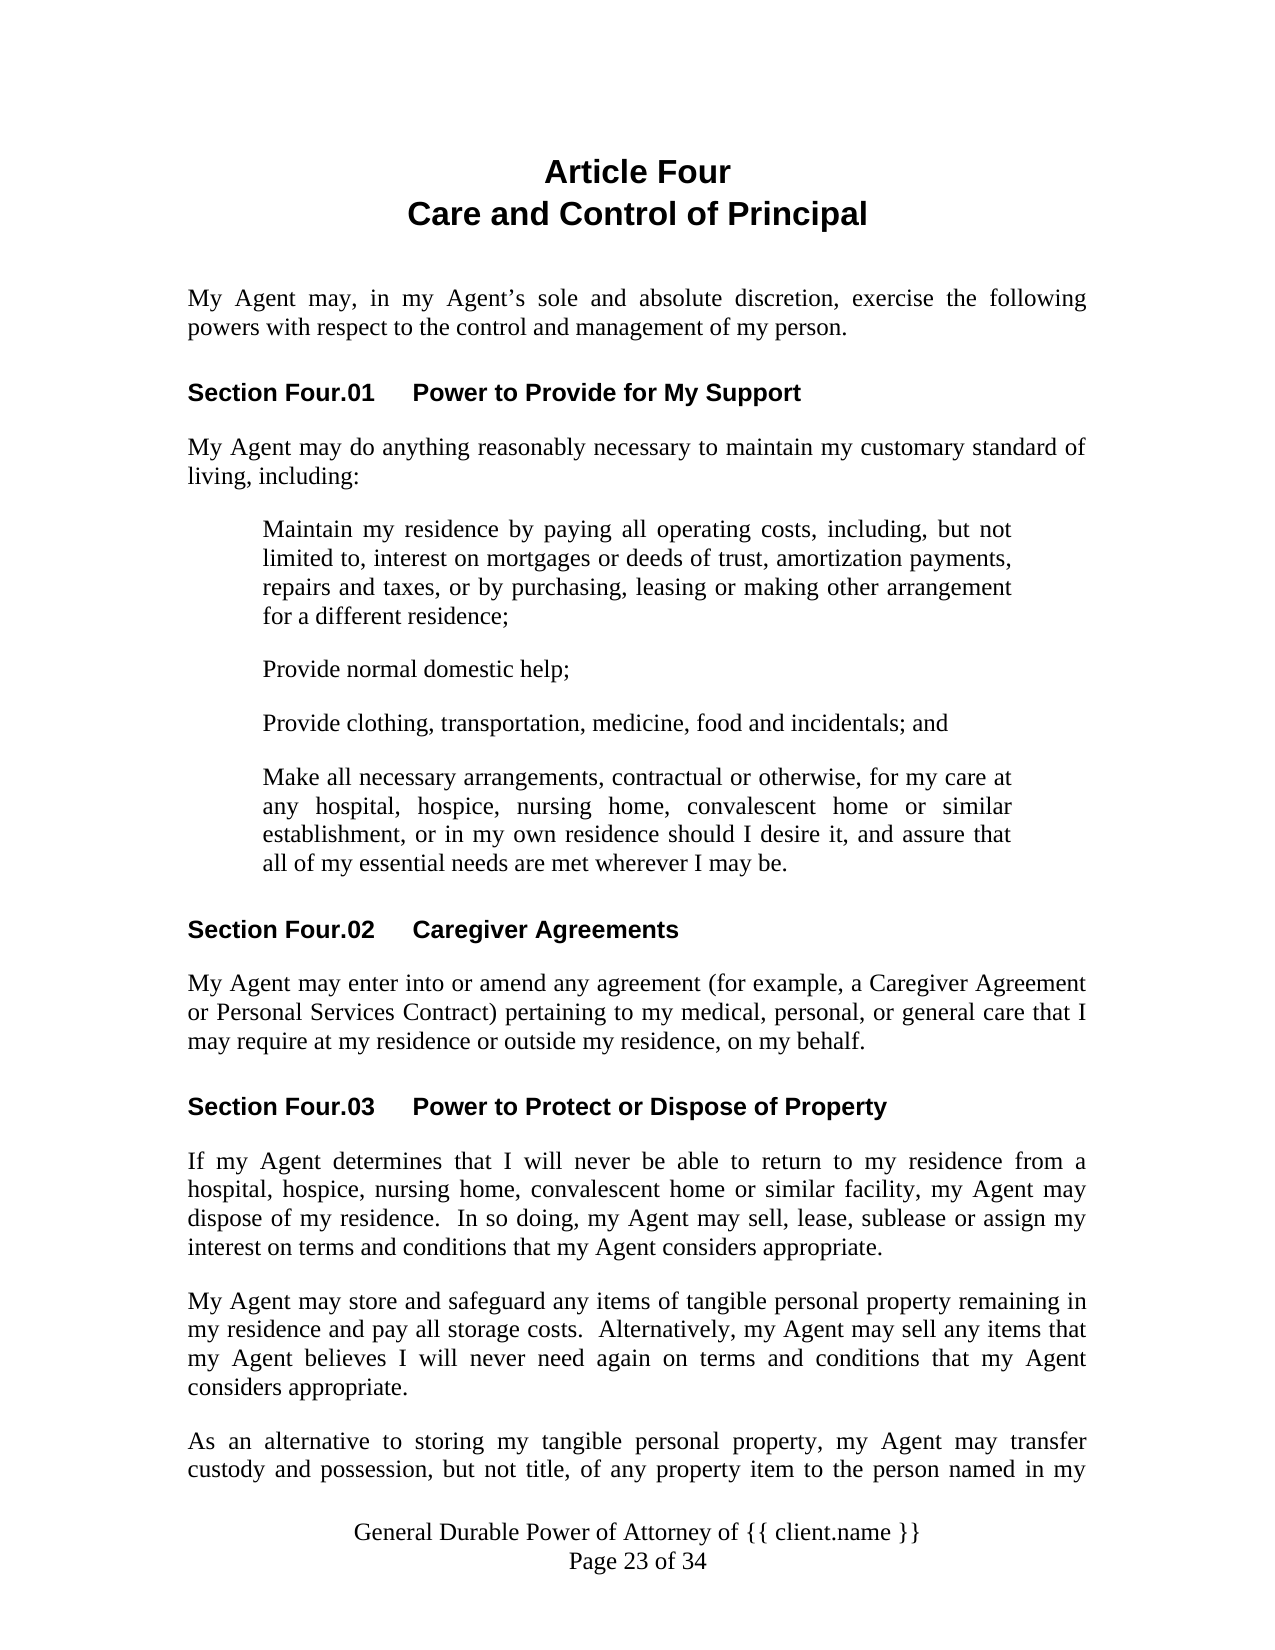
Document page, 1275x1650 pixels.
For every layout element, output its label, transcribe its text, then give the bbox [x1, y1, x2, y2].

text Provide normal domestic help; [262, 654, 1012, 683]
text If my Agent determines that I will never be able to return to my residence from a hospital, hospice, nursing home, convalescent home or similar facility, my Agent may dispose of my residence. In so doing, my Agent may sell, lease, sublease or assign my interest on terms and conditions that my Agent considers appropriate. [187, 1146, 1087, 1261]
text My Agent may do anything reasonably necessary to maintain my customary standard of living, including: [187, 432, 1087, 489]
text Provide clothing, transportation, medicine, food and incidentals; and [262, 708, 1012, 737]
text Make all necessary arrangements, contractual or otherwise, for my care at any hospital, hospice, nursing home, convalescent home or similar establishment, or in my own residence should I desire it, and assure that all of my essential needs are met wherever I may be. [262, 762, 1012, 877]
text My Agent may, in my Agent’s sole and absolute discretion, exercise the following powers with respect to the control and management of my person. [187, 283, 1087, 341]
subtitle Power to Provide for My Support [187, 378, 1087, 407]
subtitle Caregiver Agreements [187, 914, 1087, 943]
text My Agent may store and safeguard any items of tangible personal property remaining in my residence and pay all storage costs. Alternatively, my Agent may sell any items that my Agent believes I will never need again on terms and conditions that my Agent considers appropriate. [187, 1286, 1087, 1401]
subtitle Power to Protect or Dispose of Property [187, 1092, 1087, 1121]
text My Agent may enter into or amend any agreement (for example, a Caregiver Agreement or Personal Services Contract) pertaining to my medical, personal, or general care that I may require at my residence or outside my residence, on my behalf. [187, 968, 1087, 1054]
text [187, 1426, 1087, 1483]
list Care and Control of Principal [187, 150, 1087, 233]
text Maintain my residence by paying all operating costs, including, but not limited to, interest on mortgages or deeds of trust, amortization payments, repairs and taxes, or by purchasing, leasing or making other arrangement for a different residence; [262, 514, 1012, 629]
